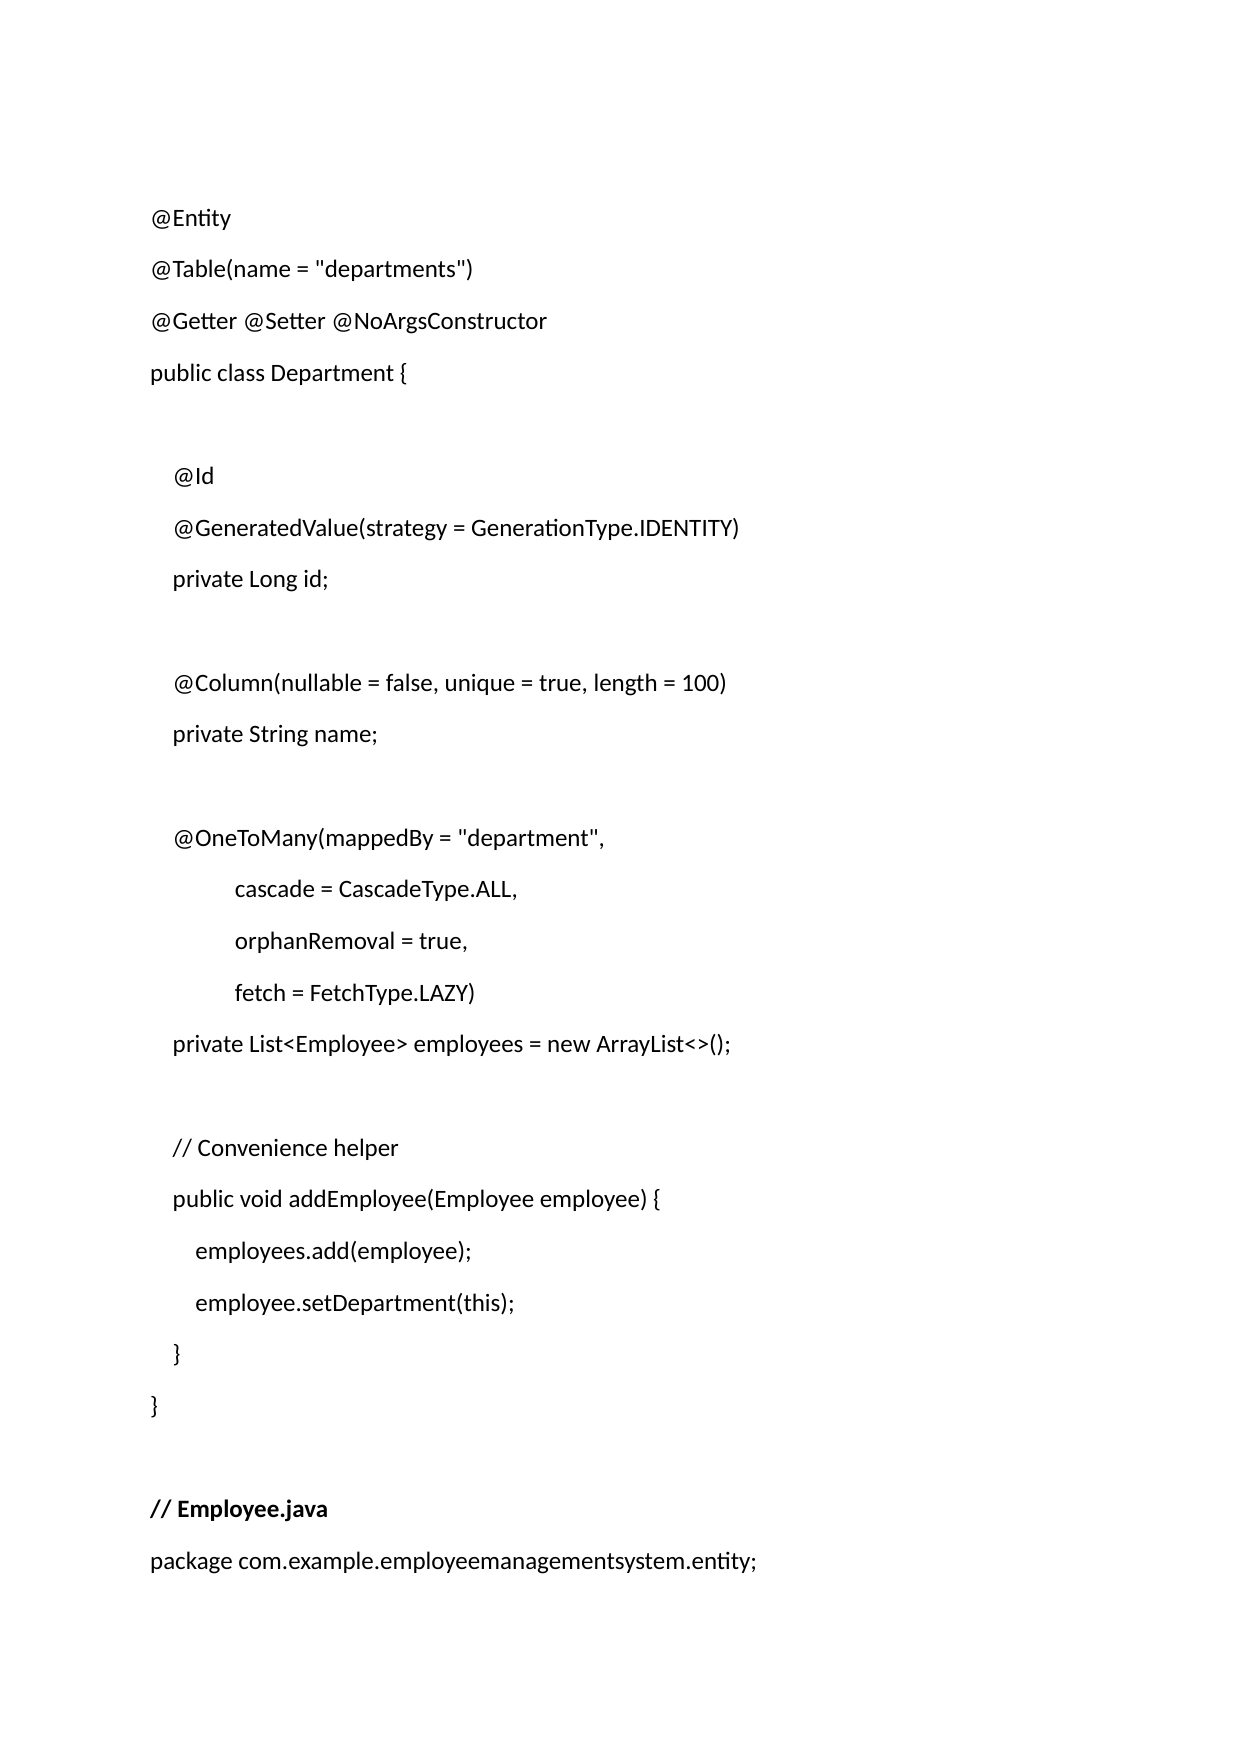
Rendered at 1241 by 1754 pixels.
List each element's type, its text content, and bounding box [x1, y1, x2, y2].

text private Long id; [150, 563, 1090, 594]
text @Getter @Setter @NoArgsConstructor [150, 305, 1090, 336]
text orphanRemoval = true, [150, 925, 1090, 956]
text package com.example.employeemanagementsystem.entity; [150, 1545, 1090, 1576]
text @Id [150, 460, 1090, 491]
text @OneToMany(mappedBy = "department", [150, 822, 1090, 852]
text @Entity [150, 202, 1090, 232]
text // Convenience helper [150, 1132, 1090, 1162]
text fetch = FetchType.LAZY) [150, 977, 1090, 1007]
text @GeneratedValue(strategy = GenerationType.IDENTITY) [150, 512, 1090, 542]
text cascade = CascadeType.ALL, [150, 873, 1090, 904]
text employees.add(employee); [150, 1235, 1090, 1266]
text public class Department { [150, 357, 1090, 387]
text public void addEmployee(Employee employee) { [150, 1183, 1090, 1214]
text @Column(nullable = false, unique = true, length = 100) [150, 667, 1090, 697]
text } [150, 1338, 1090, 1369]
text employee.setDepartment(this); [150, 1287, 1090, 1317]
text @Table(name = "departments") [150, 253, 1090, 284]
text } [150, 1390, 1090, 1421]
text private List<Employee> employees = new ArrayList<>(); [150, 1028, 1090, 1059]
text // Employee.java [150, 1493, 1090, 1524]
text private String name; [150, 718, 1090, 749]
